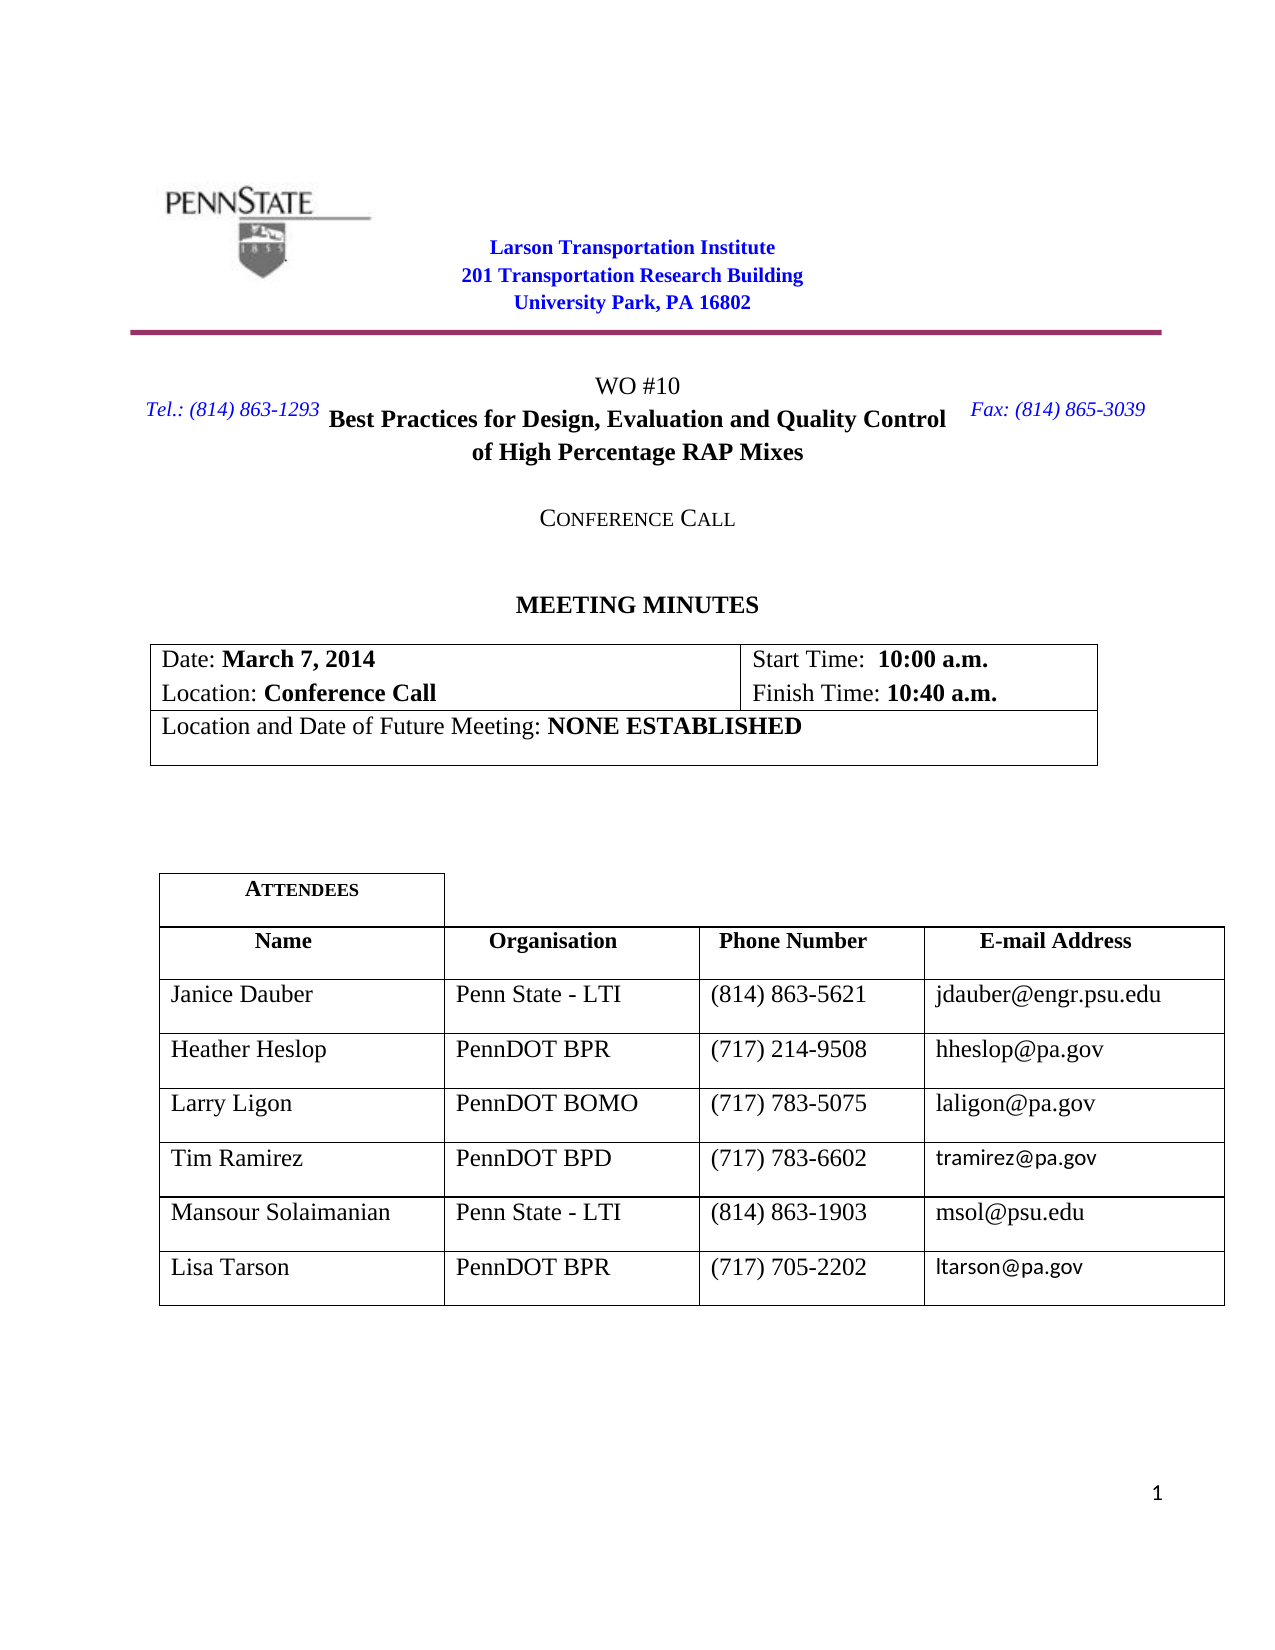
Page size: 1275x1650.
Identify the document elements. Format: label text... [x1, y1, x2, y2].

table_cell (717) 705-2202 [700, 1252, 924, 1305]
table_cell laligon@pa.gov [925, 1089, 1224, 1142]
table_cell Location and Date of Future Meeting: NONE ESTABLISHED [151, 711, 1097, 765]
table_cell (717) 783-5075 [700, 1089, 924, 1142]
table_cell Heather Heslop [160, 1034, 444, 1087]
table_header Date: March 7, 2014 Location: Conference Call [151, 645, 740, 710]
table_cell (814) 863-5621 [700, 980, 924, 1033]
table_header Start Time: 10:00 a.m. Finish Time: 10:40 a.m. [741, 645, 1097, 710]
table_cell PennDOT BPR [445, 1252, 699, 1305]
table_cell E-mail Address [925, 928, 1224, 978]
title Conference Call [150, 503, 1125, 532]
table_cell PennDOT BPR [445, 1034, 699, 1087]
text MEETING MINUTES [150, 590, 1125, 618]
table_cell hheslop@pa.gov [925, 1034, 1224, 1087]
picture [155, 170, 378, 293]
table_cell Mansour Solaimanian [160, 1198, 444, 1251]
table_cell ltarson@pa.gov [925, 1252, 1224, 1305]
table_cell PennDOT BPD [445, 1143, 699, 1196]
table_cell (717) 783-6602 [700, 1143, 924, 1196]
table_cell Name [160, 928, 444, 978]
table_cell (814) 863-1903 [700, 1198, 924, 1251]
table_cell Penn State - LTI [445, 1198, 699, 1251]
table_header Attendees [160, 874, 444, 926]
table_cell Larry Ligon [160, 1089, 444, 1142]
table_cell Lisa Tarson [160, 1252, 444, 1305]
table_cell (717) 214-9508 [700, 1034, 924, 1087]
title of High Percentage RAP Mixes [150, 437, 1125, 466]
table_cell msol@psu.edu [925, 1198, 1224, 1251]
table_cell Organisation [445, 928, 699, 978]
table_cell Tim Ramirez [160, 1143, 444, 1196]
title WO #10 [150, 371, 1125, 399]
table_cell jdauber@engr.psu.edu [925, 980, 1224, 1033]
table_cell tramirez@pa.gov [925, 1143, 1224, 1196]
table_cell PennDOT BOMO [445, 1089, 699, 1142]
table_cell Phone Number [700, 928, 924, 978]
table_cell Janice Dauber [160, 980, 444, 1033]
title Best Practices for Design, Evaluation and Quality Control [150, 404, 1125, 432]
table_cell Penn State - LTI [445, 980, 699, 1033]
